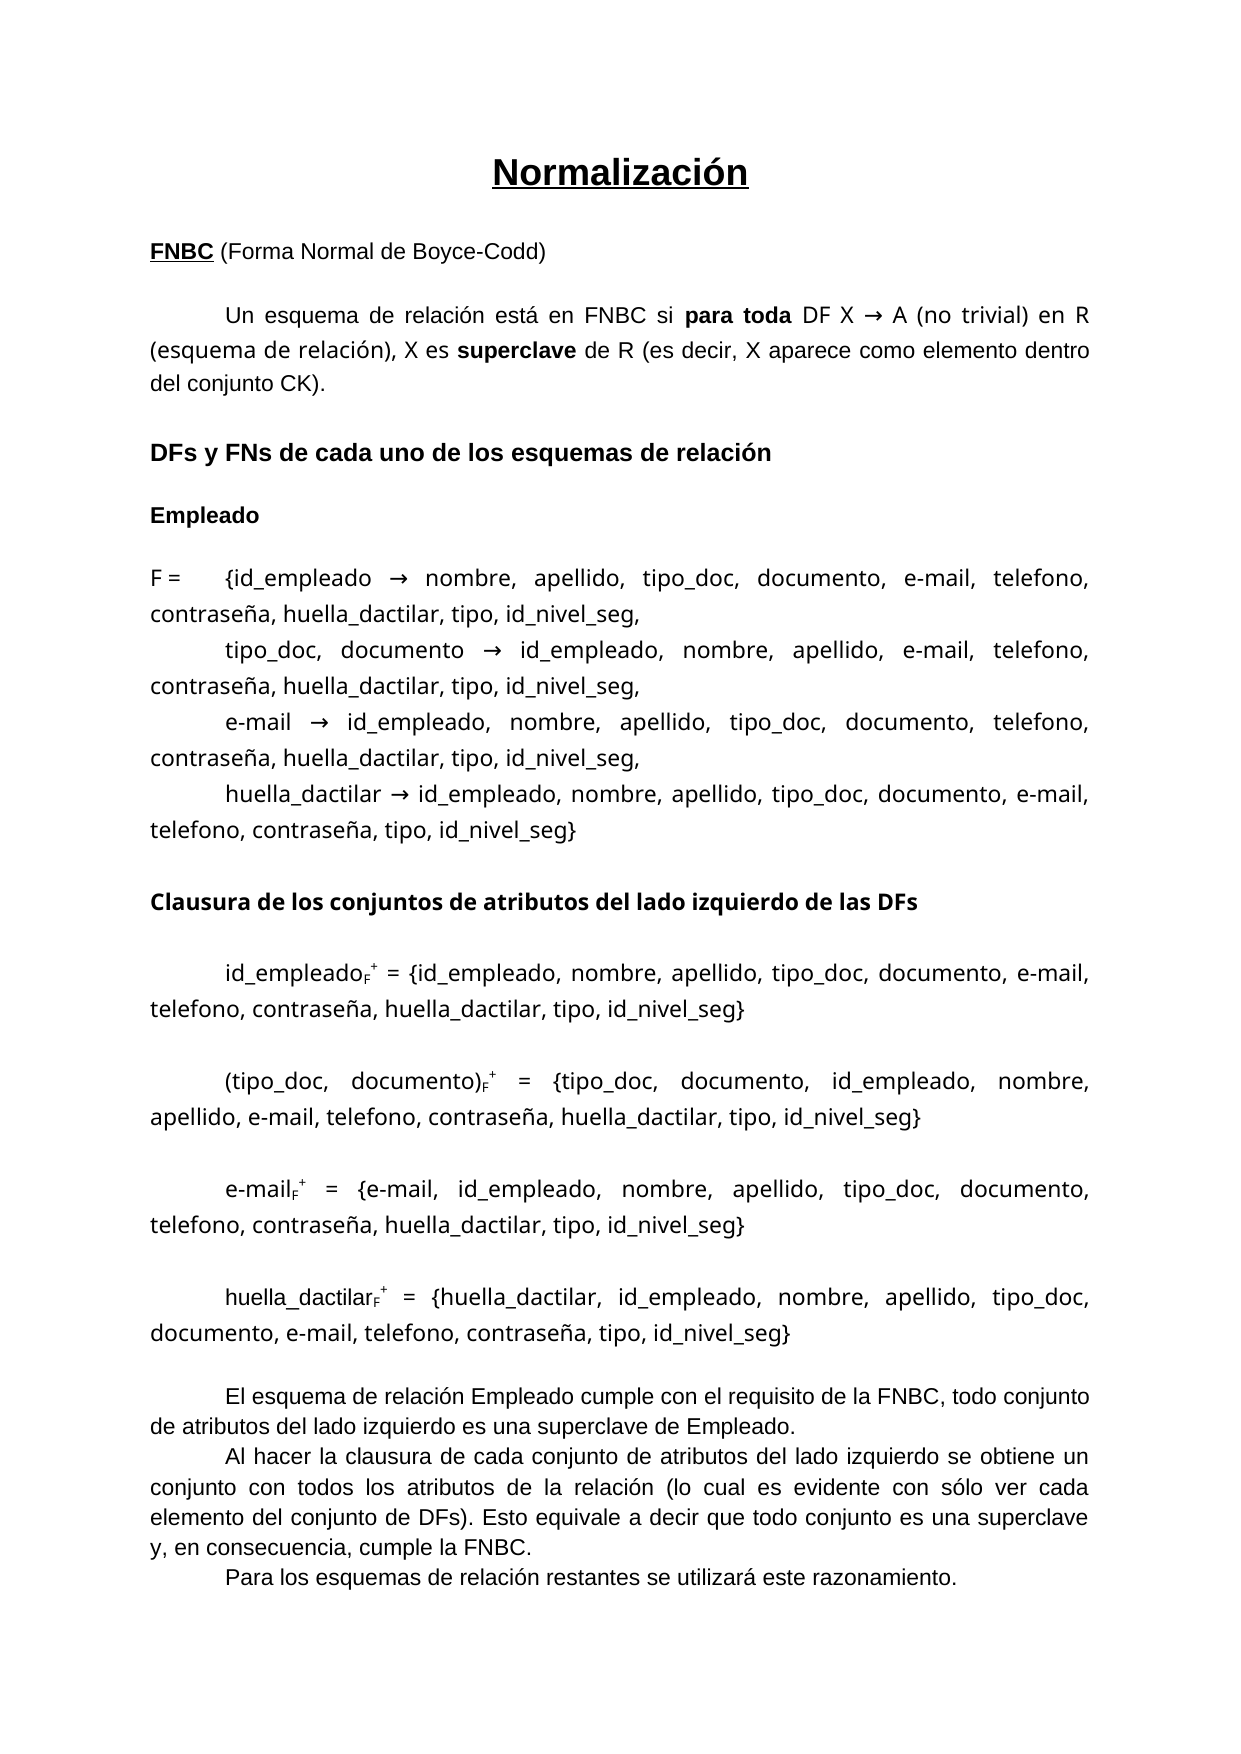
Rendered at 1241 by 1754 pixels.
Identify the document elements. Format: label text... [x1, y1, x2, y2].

text FNBC (Forma Normal de Boyce-Codd) [150, 238, 1090, 264]
text id_empleadoF+ = {id_empleado, nombre, apellido, tipo_doc, documento, e-mail, telefono, contraseña, huella_dactilar, tipo, id_nivel_seg} [150, 957, 1090, 1024]
text Clausura de los conjuntos de atributos del lado izquierdo de las DFs [150, 885, 1090, 917]
text tipo_doc, documento → id_empleado, nombre, apellido, e-mail, telefono, contraseña, huella_dactilar, tipo, id_nivel_seg, [150, 634, 1090, 701]
text Empleado [150, 502, 1090, 528]
text DFs y FNs de cada uno de los esquemas de relación [150, 438, 1090, 467]
text e-mailF+ = {e-mail, id_empleado, nombre, apellido, tipo_doc, documento, telefono, contraseña, huella_dactilar, tipo, id_nivel_seg} [150, 1173, 1090, 1240]
text huella_dactilarF+ = {huella_dactilar, id_empleado, nombre, apellido, tipo_doc, documento, e-mail, telefono, contraseña, tipo, id_nivel_seg} [150, 1281, 1090, 1348]
text huella_dactilar → id_empleado, nombre, apellido, tipo_doc, documento, e-mail, telefono, contraseña, tipo, id_nivel_seg} [150, 778, 1090, 845]
text Al hacer la clausura de cada conjunto de atributos del lado izquierdo se obtiene un conjunto con todos los atributos de la relación (lo cual es evidente con sólo ver cada elemento del conjunto de DFs). Esto equivale a decir que todo conjunto es una superclave y, en consecuencia, cumple la FNBC. [150, 1443, 1090, 1560]
text e-mail → id_empleado, nombre, apellido, tipo_doc, documento, telefono, contraseña, huella_dactilar, tipo, id_nivel_seg, [150, 706, 1090, 773]
text Normalización [150, 150, 1090, 193]
text Para los esquemas de relación restantes se utilizará este razonamiento. [150, 1564, 1090, 1590]
text (tipo_doc, documento)F+ = {tipo_doc, documento, id_empleado, nombre, apellido, e-mail, telefono, contraseña, huella_dactilar, tipo, id_nivel_seg} [150, 1065, 1090, 1132]
text F = {id_empleado → nombre, apellido, tipo_doc, documento, e-mail, telefono, contraseña, huella_dactilar, tipo, id_nivel_seg, [150, 562, 1090, 629]
text Un esquema de relación está en FNBC si para toda DF X → A (no trivial) en R (esquema de relación), X es superclave de R (es decir, X aparece como elemento dentro del conjunto CK). [150, 298, 1090, 396]
text El esquema de relación Empleado cumple con el requisito de la FNBC, todo conjunto de atributos del lado izquierdo es una superclave de Empleado. [150, 1383, 1090, 1439]
